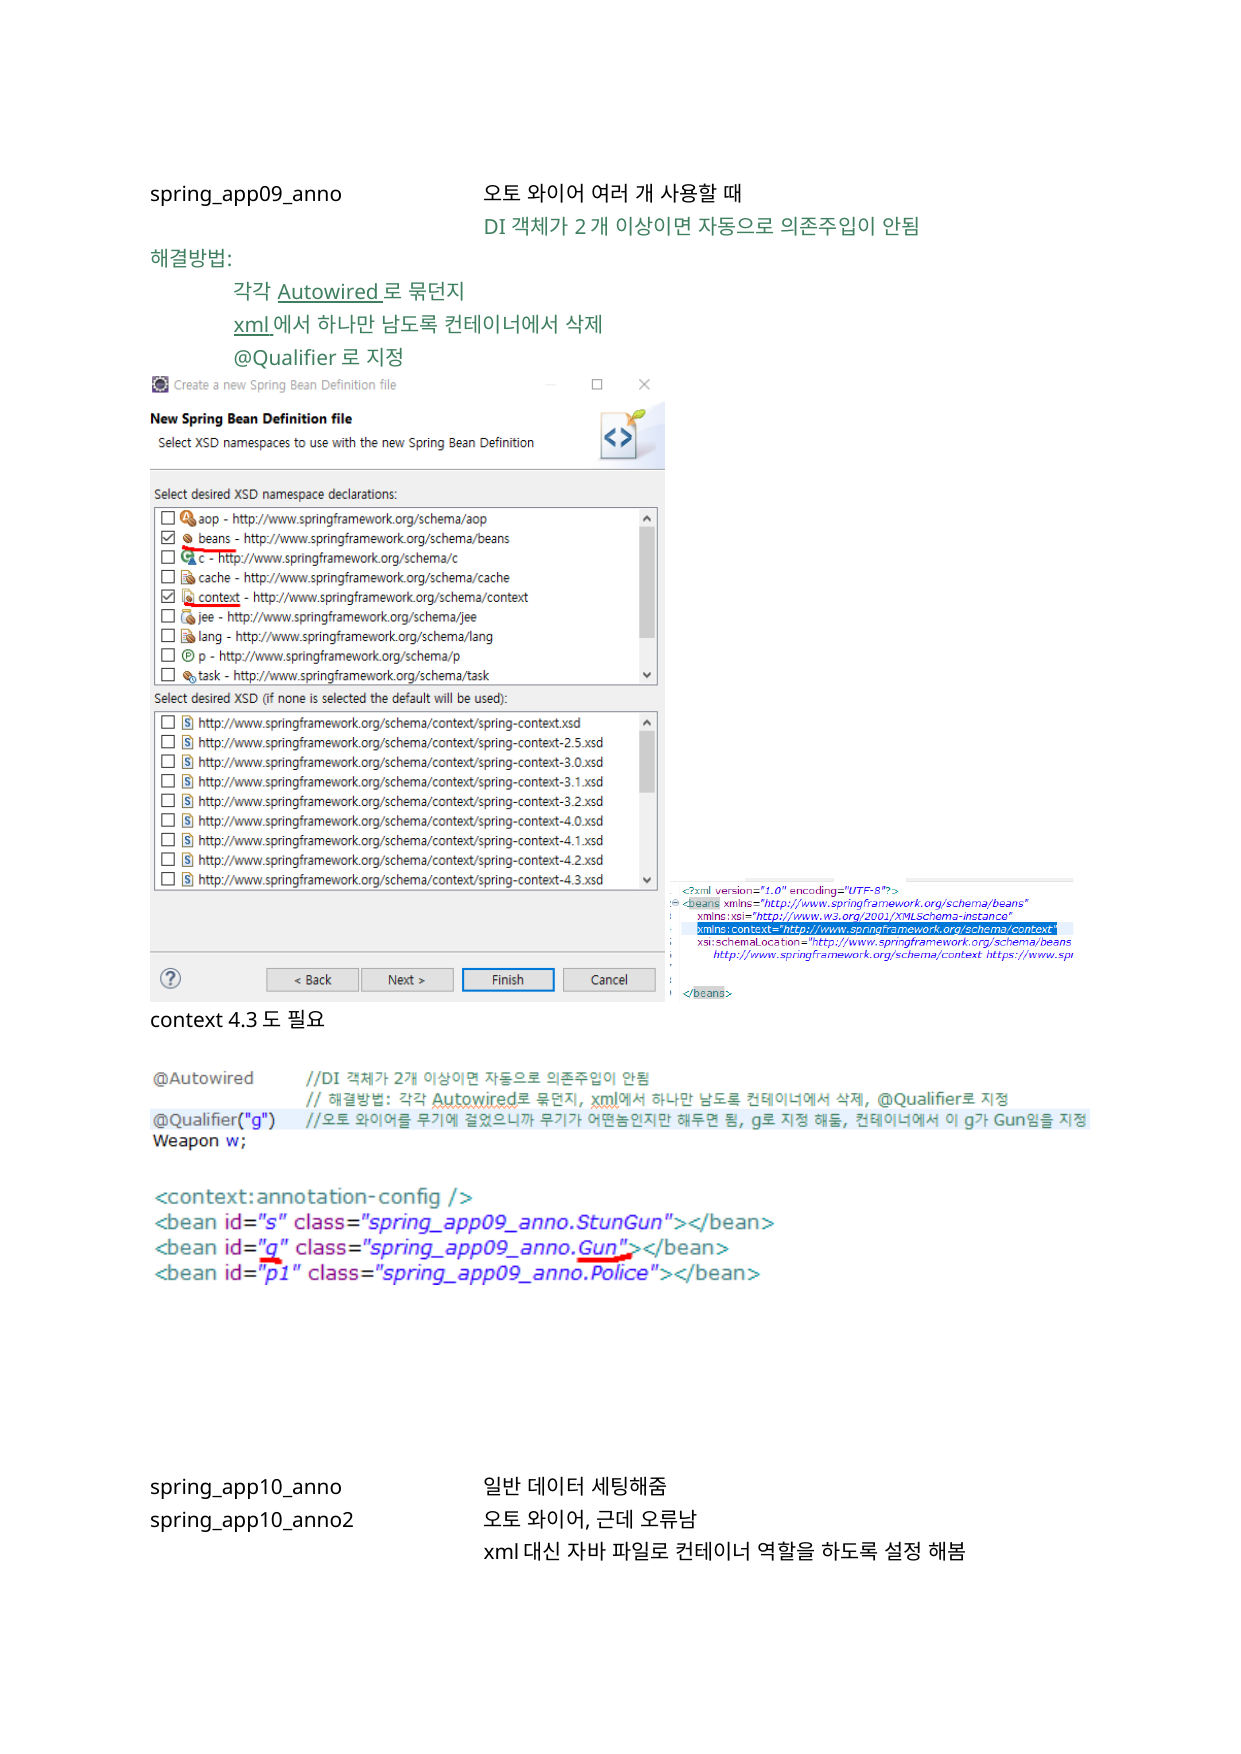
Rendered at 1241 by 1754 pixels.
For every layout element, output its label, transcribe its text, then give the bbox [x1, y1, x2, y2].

text DI 객체가 2개 이상이면 자동으로 의존주입이 안됨 [150, 210, 1090, 240]
text spring_app10_anno2 오토 와이어, 근데 오류남 [150, 1503, 1090, 1533]
text context 4.3도 필요 [150, 1004, 1090, 1034]
text 해결방법: [150, 243, 1090, 273]
picture [150, 1185, 780, 1285]
text spring_app10_anno 일반 데이터 세팅해줌 [150, 1470, 1090, 1500]
text xml대신 자바 파일로 컨테이너 역할을 하도록 설정 해봄 [150, 1536, 1090, 1566]
picture [150, 1067, 1091, 1153]
text xml에서 하나만 남도록 컨테이너에서 삭제 [233, 308, 1090, 338]
picture [150, 373, 665, 1002]
picture [670, 878, 1074, 1002]
text @Qualifier로 지정 [233, 341, 1090, 371]
text spring_app09_anno 오토 와이어 여러 개 사용할 때 [150, 177, 1090, 207]
text 각각 Autowired로 묶던지 [150, 275, 1090, 306]
